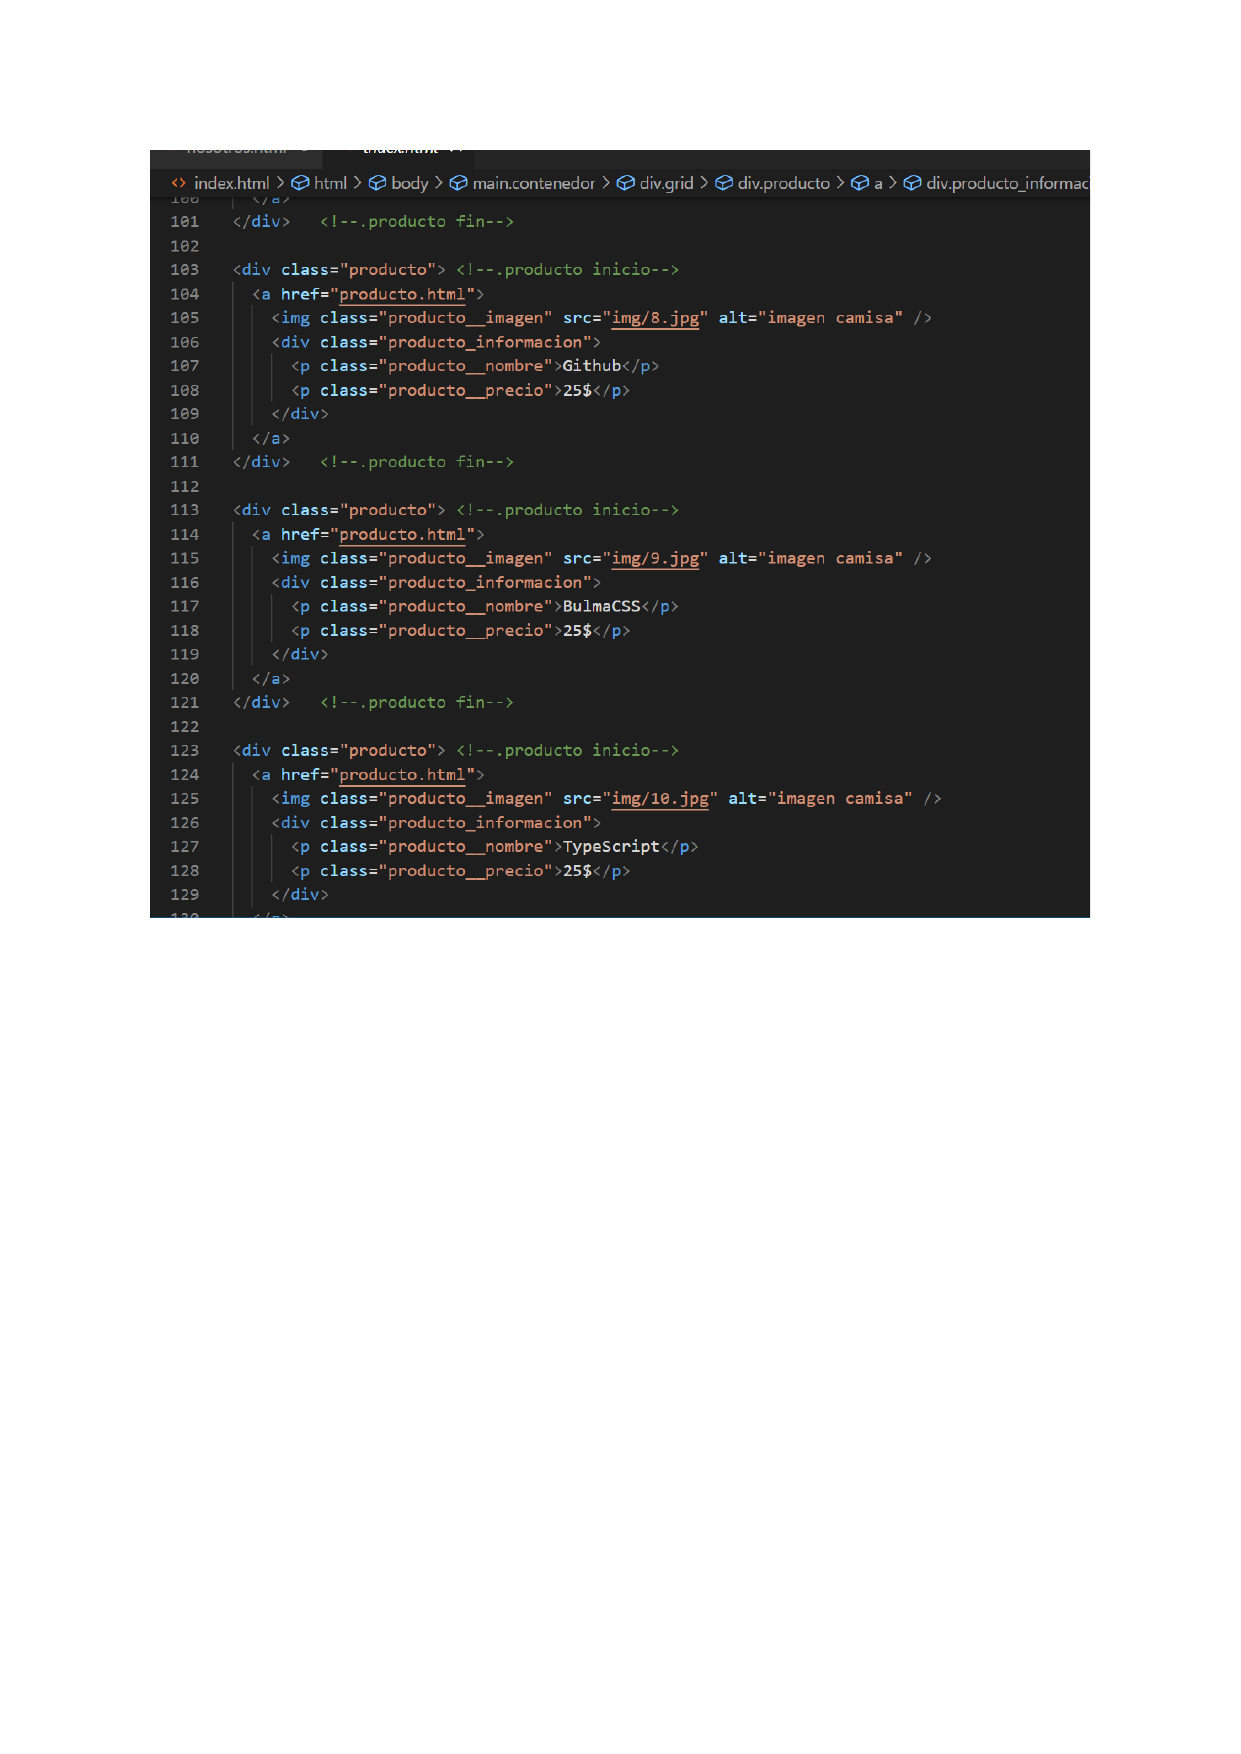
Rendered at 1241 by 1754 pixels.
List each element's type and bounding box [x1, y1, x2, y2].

picture [150, 150, 1091, 918]
